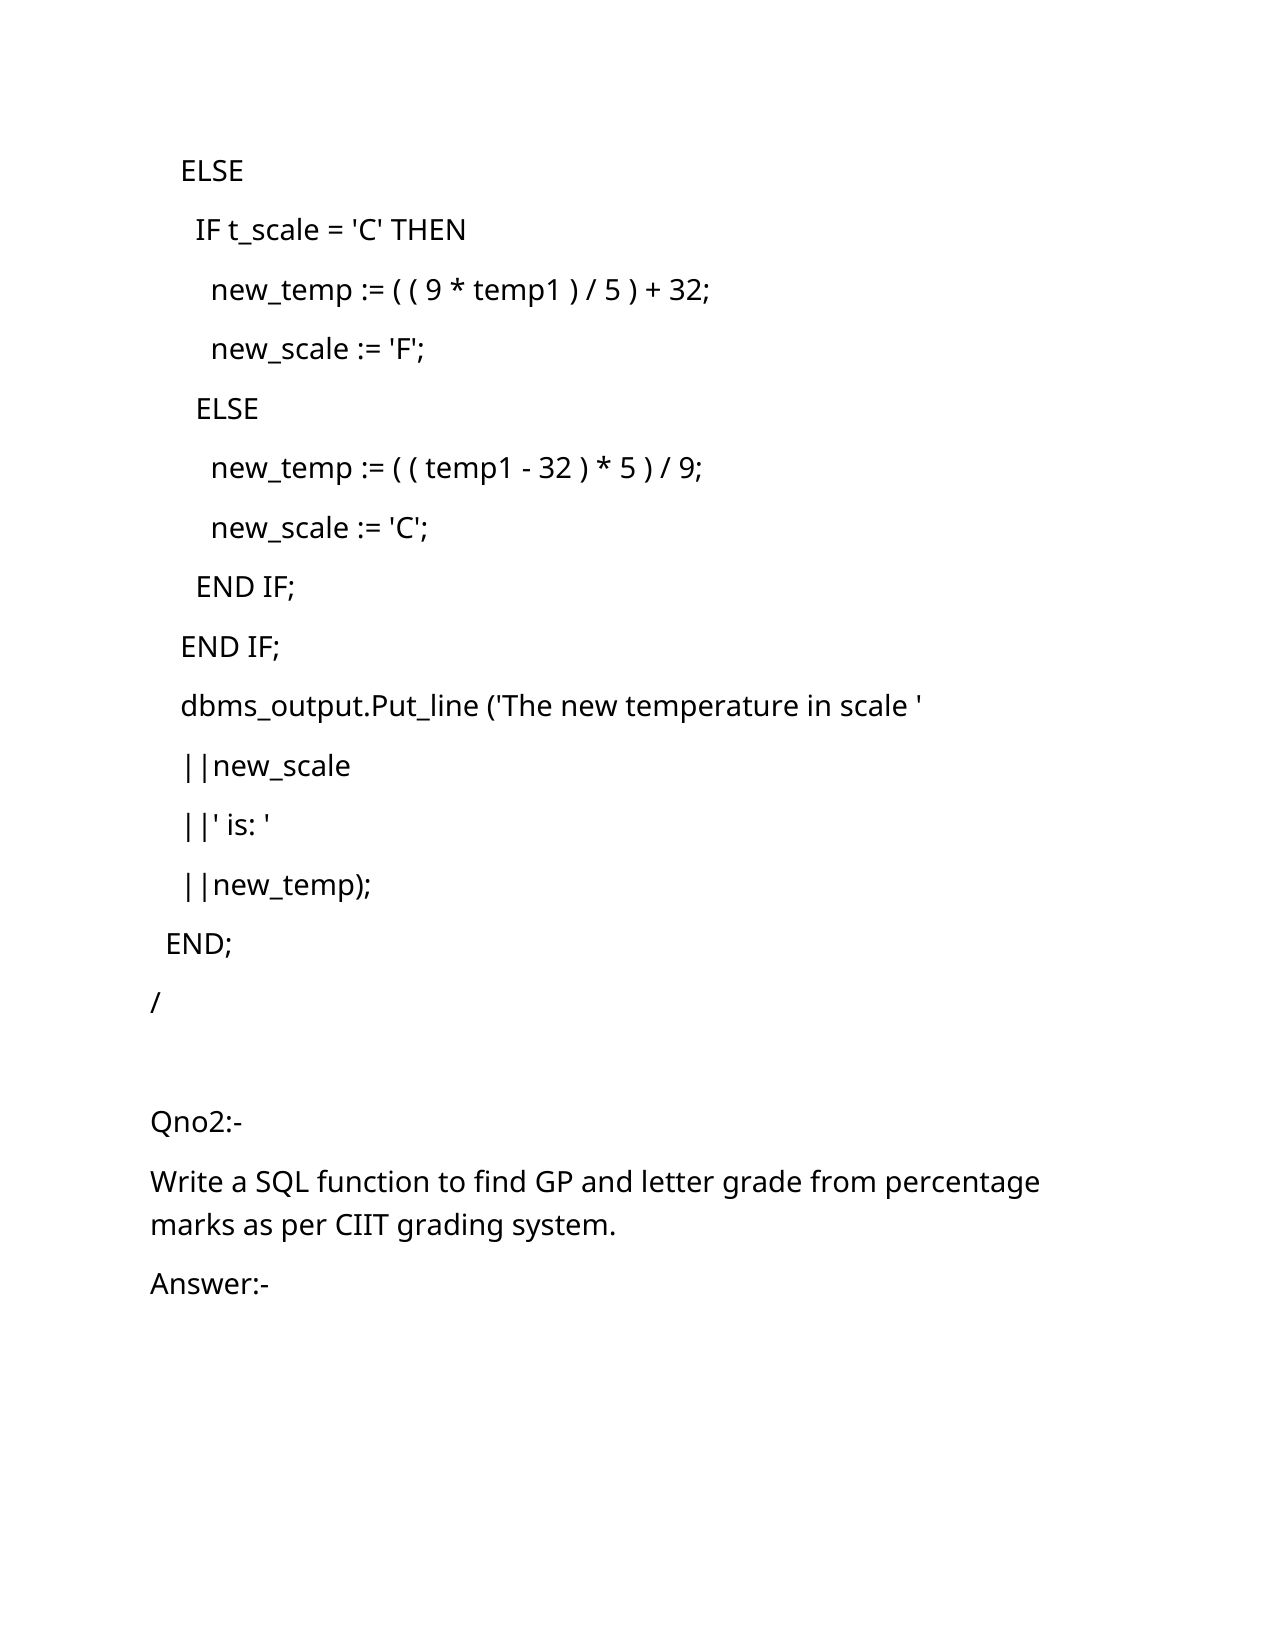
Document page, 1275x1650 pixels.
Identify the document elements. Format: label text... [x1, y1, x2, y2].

text new_temp := ( ( 9 * temp1 ) / 5 ) + 32; [150, 269, 1125, 309]
text END IF; [150, 626, 1125, 666]
text dbms_output.Put_line ('The new temperature in scale ' [150, 685, 1125, 725]
text END; [150, 923, 1125, 963]
text / [150, 983, 1125, 1022]
text new_temp := ( ( temp1 - 32 ) * 5 ) / 9; [150, 447, 1125, 487]
text ELSE [150, 150, 1125, 190]
text new_scale := 'C'; [150, 507, 1125, 547]
text Answer:- [150, 1263, 1125, 1303]
text new_scale := 'F'; [150, 328, 1125, 368]
text Write a SQL function to find GP and letter grade from percentage marks as per CIIT grading system. [150, 1161, 1125, 1244]
text IF t_scale = 'C' THEN [150, 209, 1125, 249]
text ||' is: ' [150, 804, 1125, 844]
text Qno2:- [150, 1102, 1125, 1141]
text END IF; [150, 566, 1125, 606]
text ||new_scale [150, 745, 1125, 784]
text ELSE [150, 388, 1125, 428]
text ||new_temp); [150, 864, 1125, 903]
